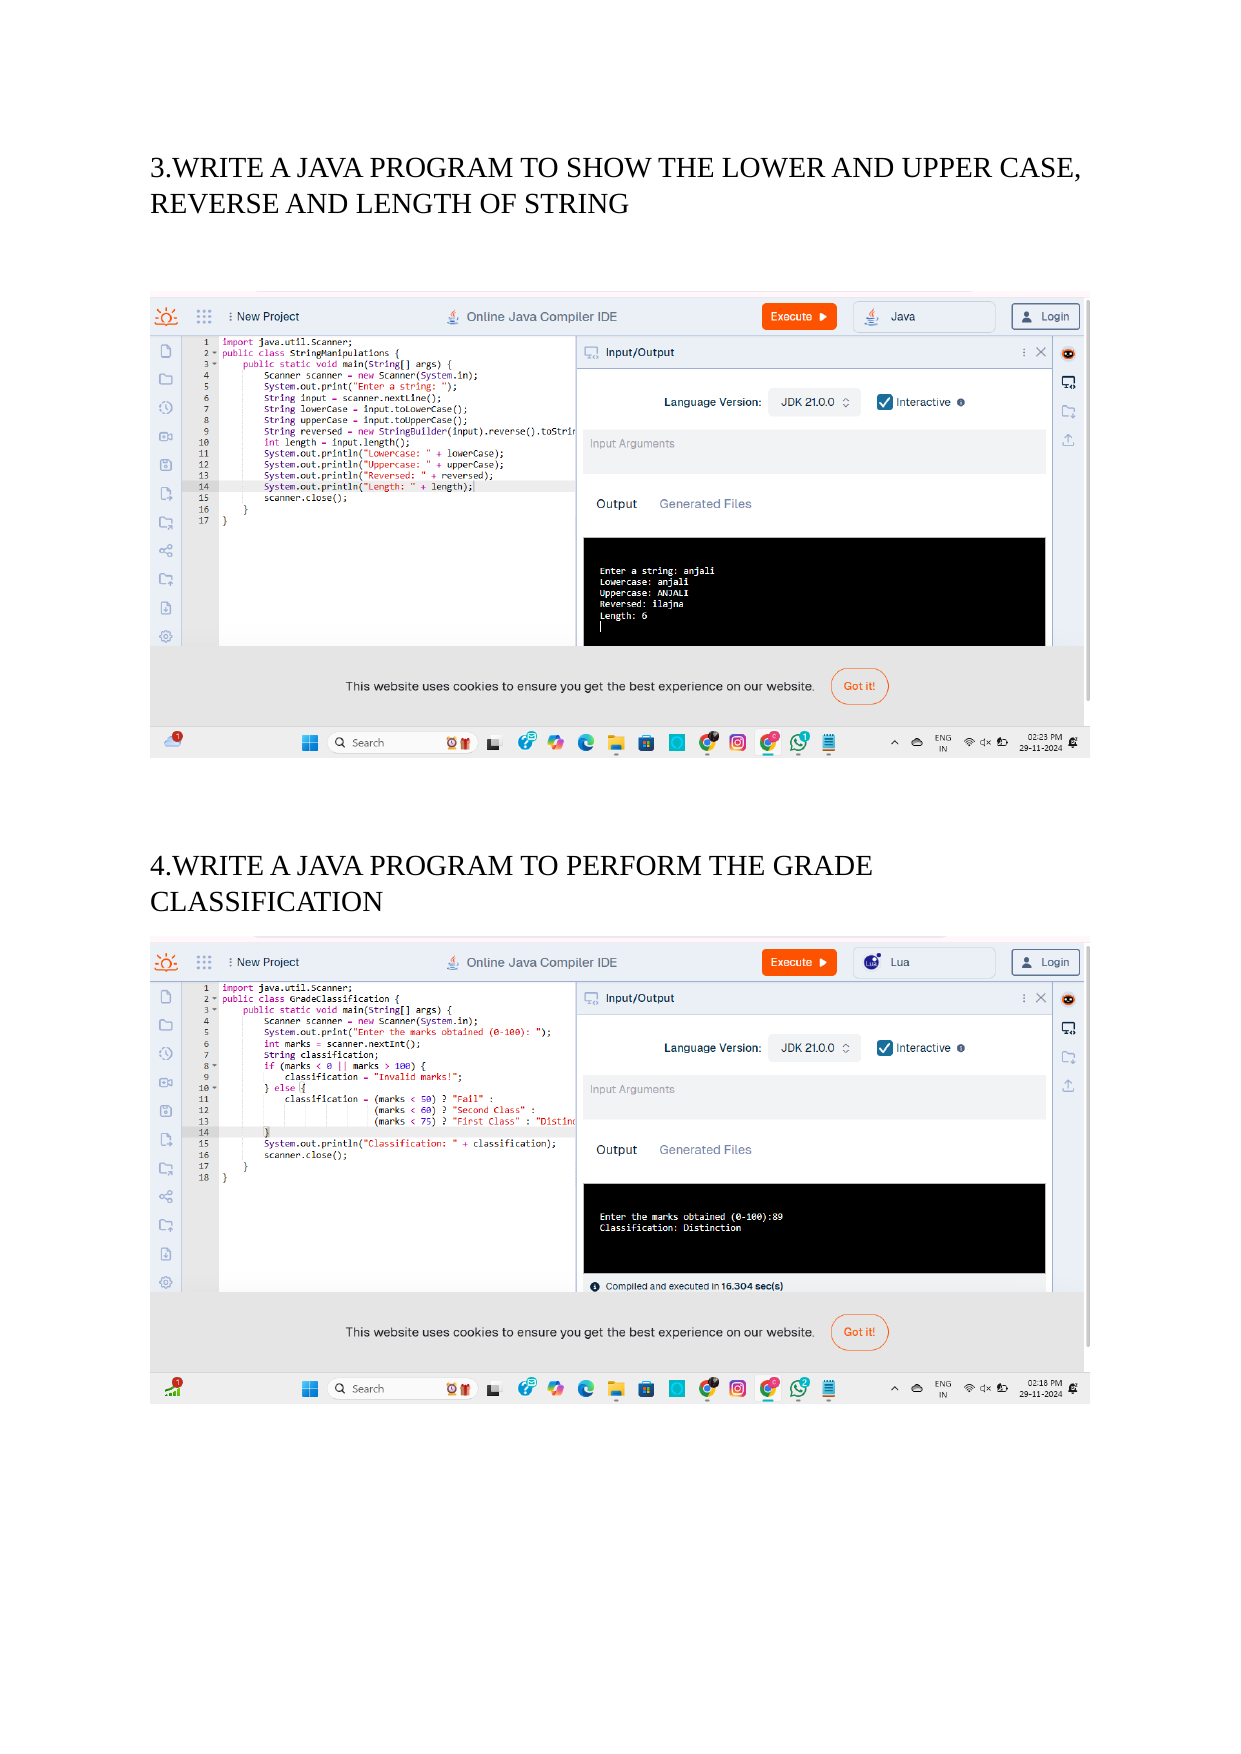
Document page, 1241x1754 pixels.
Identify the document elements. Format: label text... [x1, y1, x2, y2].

picture [150, 936, 1091, 1404]
text 4.WRITE A JAVA PROGRAM TO PERFORM THE GRADE CLASSIFICATION [150, 848, 1090, 917]
text 3.WRITE A JAVA PROGRAM TO SHOW THE LOWER AND UPPER CASE, REVERSE AND LENGTH OF STRING [150, 150, 1090, 220]
picture [150, 291, 1091, 758]
